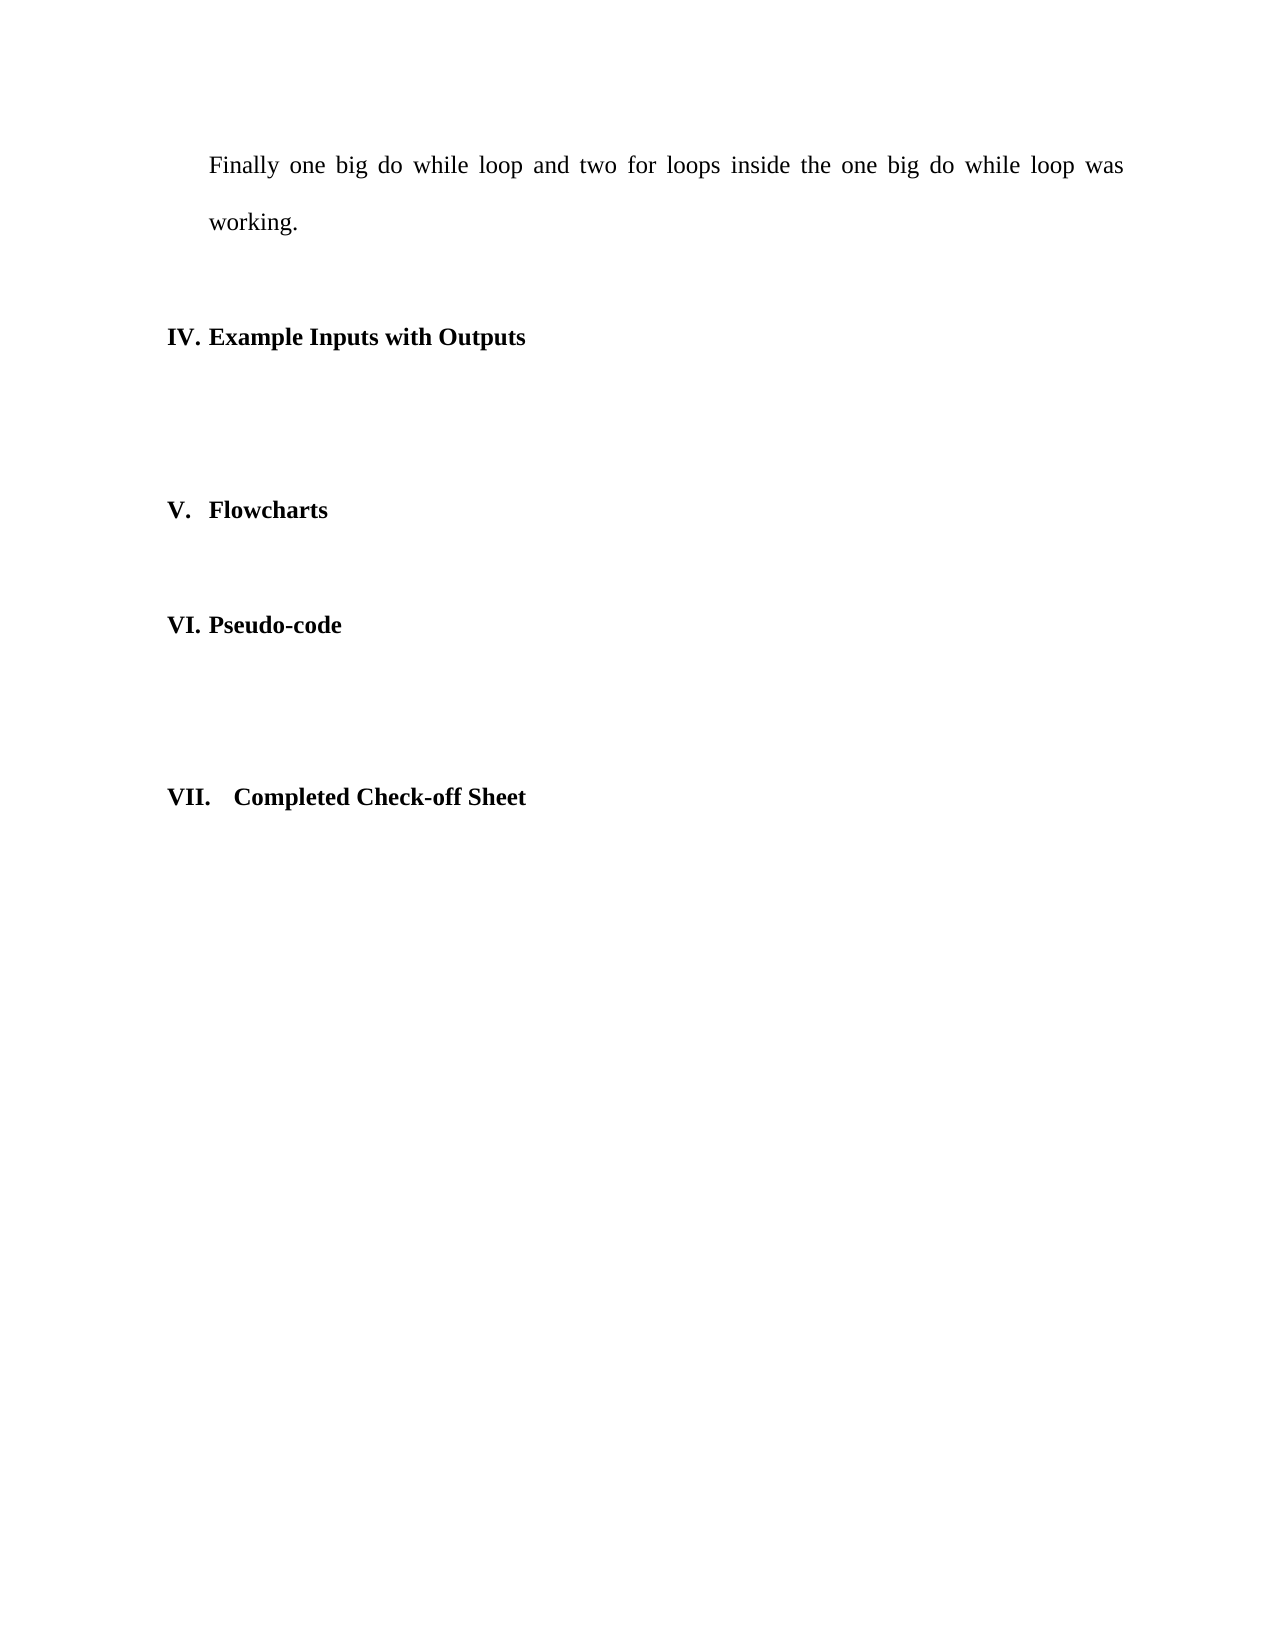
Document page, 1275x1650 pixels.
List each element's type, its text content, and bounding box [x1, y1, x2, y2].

list Completed Check-off Sheet [167, 782, 1125, 811]
list Flowcharts [167, 495, 1125, 524]
list Example Inputs with Outputs [167, 322, 1125, 351]
list Pseudo-code [167, 610, 1125, 639]
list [208, 150, 1125, 236]
